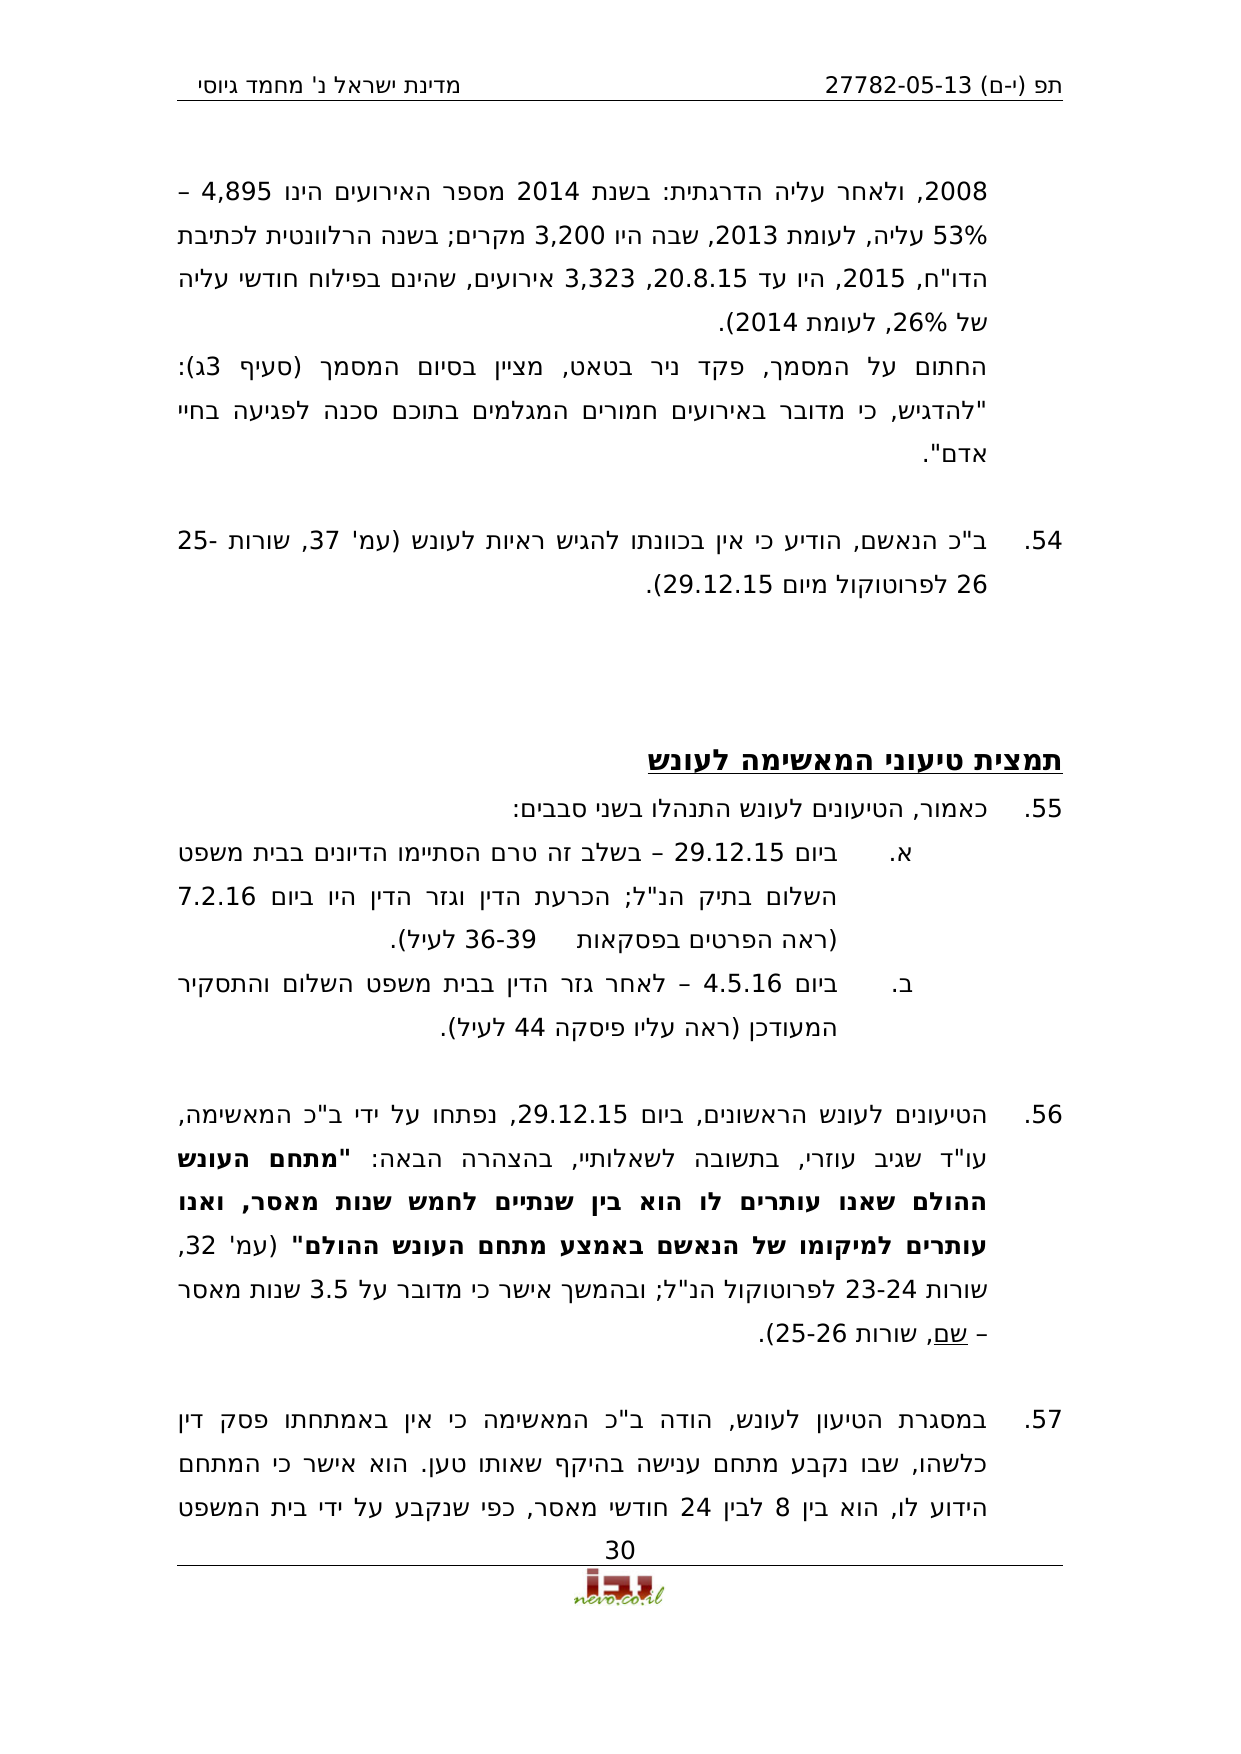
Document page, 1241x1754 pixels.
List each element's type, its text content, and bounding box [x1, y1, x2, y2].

text 55. כאמור, הטיעונים לעונש התנהלו בשני סבבים: [177, 794, 1063, 823]
text 56. הטיעונים לעונש הראשונים, ביום 29.12.15, נפתחו על ידי ב"כ המאשימה, עו"ד שגיב עוזרי, בתשובה לשאלותיי, בהצהרה הבאה: "מתחם העונש ההולם שאנו עותרים לו הוא בין שנתיים לחמש שנות מאסר, ואנו עותרים למיקומו של הנאשם באמצע מתחם העונש ההולם" (עמ' 32, שורות 23-24 לפרוטוקול הנ"ל; ובהמשך אישר כי מדובר על 3.5 שנות מאסר – שם, שורות 25-26). [177, 1100, 1063, 1348]
text תמצית טיעוני המאשימה לעונש [177, 743, 1063, 777]
text 54. ב"כ הנאשם, הודיע כי אין בכוונתו להגיש ראיות לעונש (עמ' 37, שורות 25-26 לפרוטוקול מיום 29.12.15). [177, 527, 1063, 599]
picture [574, 1568, 666, 1606]
text החתום על המסמך, פקד ניר בטאט, מציין בסיום המסמך (סעיף 3ג): "להדגיש, כי מדובר באירועים חמורים המגלמים בתוכם סכנה לפגיעה בחיי אדם". [177, 352, 1063, 469]
text ב. ביום 4.5.16 – לאחר גזר הדין בבית משפט השלום והתסקיר המעודכן (ראה עליו פיסקה 44 לעיל). [177, 969, 913, 1042]
text א. ביום 29.12.15 – בשלב זה טרם הסתיימו הדיונים בבית משפט השלום בתיק הנ"ל; הכרעת הדין וגזר הדין היו ביום 7.2.16 (ראה הפרטים בפסקאות 36-39 לעיל). [177, 838, 913, 955]
